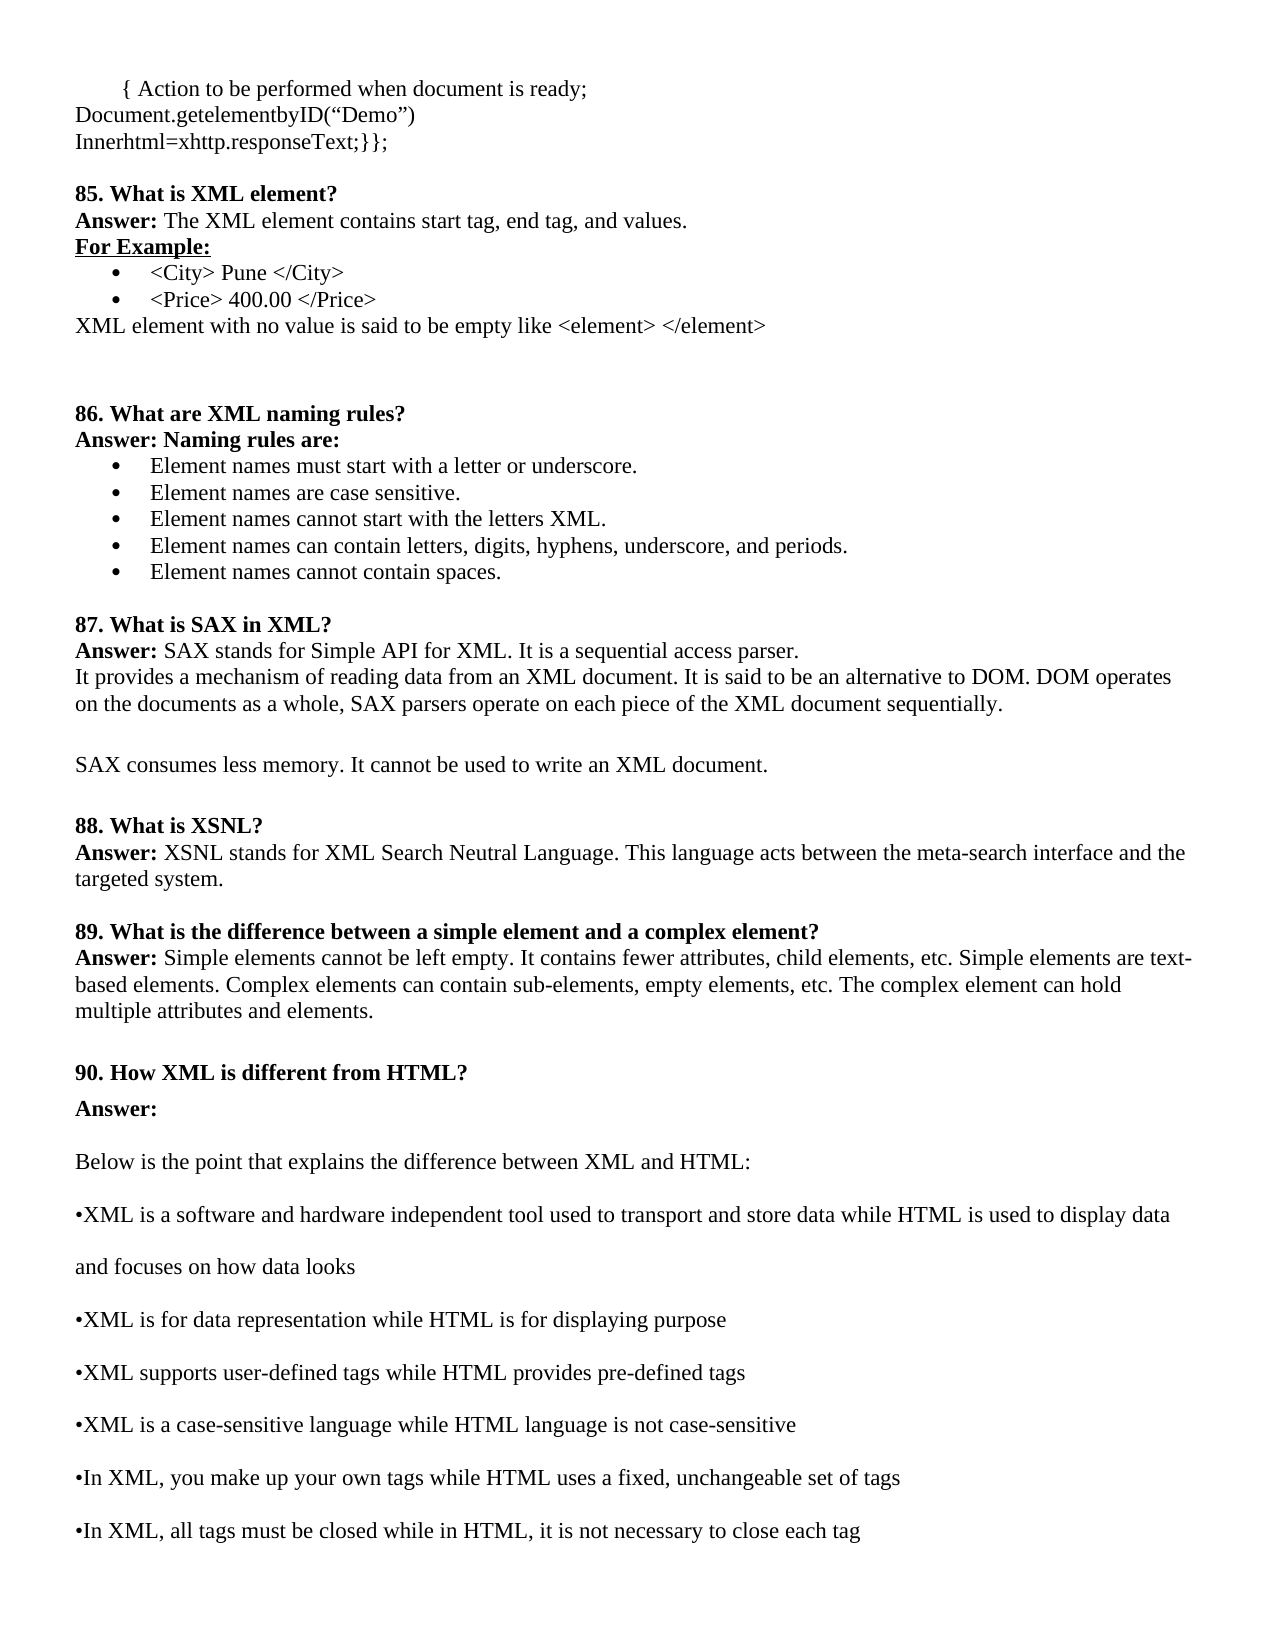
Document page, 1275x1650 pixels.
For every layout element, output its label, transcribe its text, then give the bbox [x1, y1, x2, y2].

text Answer: SAX stands for Simple API for XML. It is a sequential access parser. [75, 637, 1200, 663]
text Answer: XSNL stands for XML Search Neutral Language. This language acts between the meta-search interface and the targeted system. [75, 839, 1200, 892]
text XML element with no value is said to be empty like <element> </element> [75, 312, 1200, 338]
text 87. What is SAX in XML? [75, 611, 1200, 637]
text SAX consumes less memory. It cannot be used to write an XML document. [75, 751, 1200, 777]
subtitle 90. How XML is different from HTML? [75, 1059, 1200, 1086]
text Answer: Simple elements cannot be left empty. It contains fewer attributes, child elements, etc. Simple elements are text-based elements. Complex elements can contain sub-elements, empty elements, etc. The complex element can hold multiple attributes and elements. [75, 944, 1200, 1023]
text For Example: [75, 233, 1200, 259]
text 88. What is XSNL? [75, 812, 1200, 839]
text Answer: Naming rules are: [75, 426, 1200, 453]
text 86. What are XML naming rules? [75, 400, 1200, 426]
list Element names are case sensitive. [112, 479, 1200, 505]
list <City> Pune </City> [112, 259, 1200, 286]
text It provides a mechanism of reading data from an XML document. It is said to be an alternative to DOM. DOM operates on the documents as a whole, SAX parsers operate on each piece of the XML document sequentially. [75, 663, 1200, 716]
text 89. What is the difference between a simple element and a complex element? [75, 918, 1200, 944]
text 85. What is XML element? [75, 180, 1200, 207]
list Element names cannot contain spaces. [112, 558, 1200, 584]
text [75, 1095, 1200, 1543]
list Element names can contain letters, digits, hyphens, underscore, and periods. [112, 532, 1200, 558]
list <Price> 400.00 </Price> [112, 286, 1200, 312]
list Element names must start with a letter or underscore. [112, 453, 1200, 479]
text Answer: The XML element contains start tag, end tag, and values. [75, 207, 1200, 233]
list Element names cannot start with the letters XML. [112, 505, 1200, 532]
